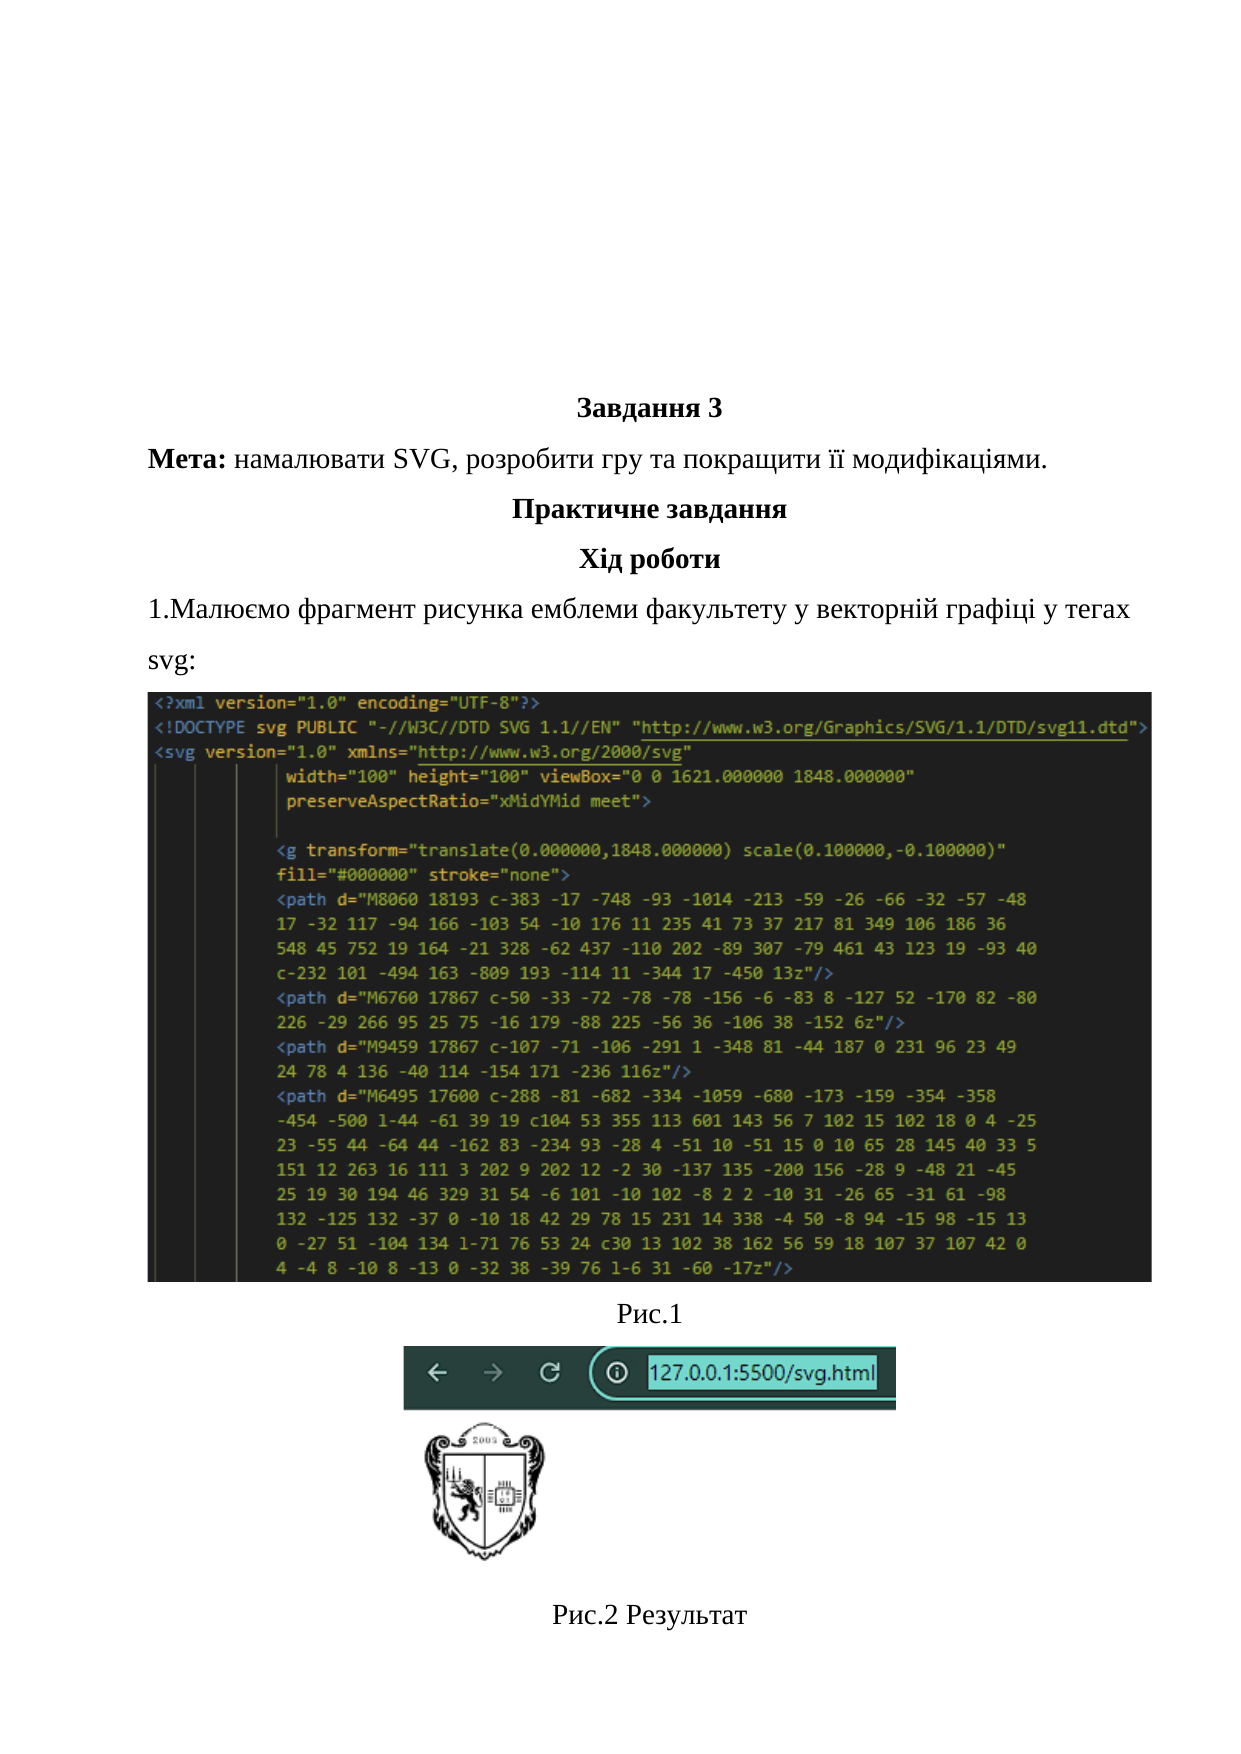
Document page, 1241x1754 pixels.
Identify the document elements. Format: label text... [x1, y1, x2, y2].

text Завдання 3 [148, 390, 1152, 424]
text 1.Малюємо фрагмент рисунка емблеми факультету у векторній графіці у тегах svg: [148, 592, 1152, 676]
picture [147, 692, 1152, 1282]
text Рис.2 Результат [148, 1597, 1152, 1630]
picture [403, 1346, 896, 1583]
text Мета: намалювати SVG, розробити гру та покращити її модифікаціями. [148, 441, 1152, 474]
text Практичне завдання [148, 491, 1152, 524]
text Хід роботи [148, 541, 1152, 575]
text Рис.1 [148, 1296, 1152, 1330]
